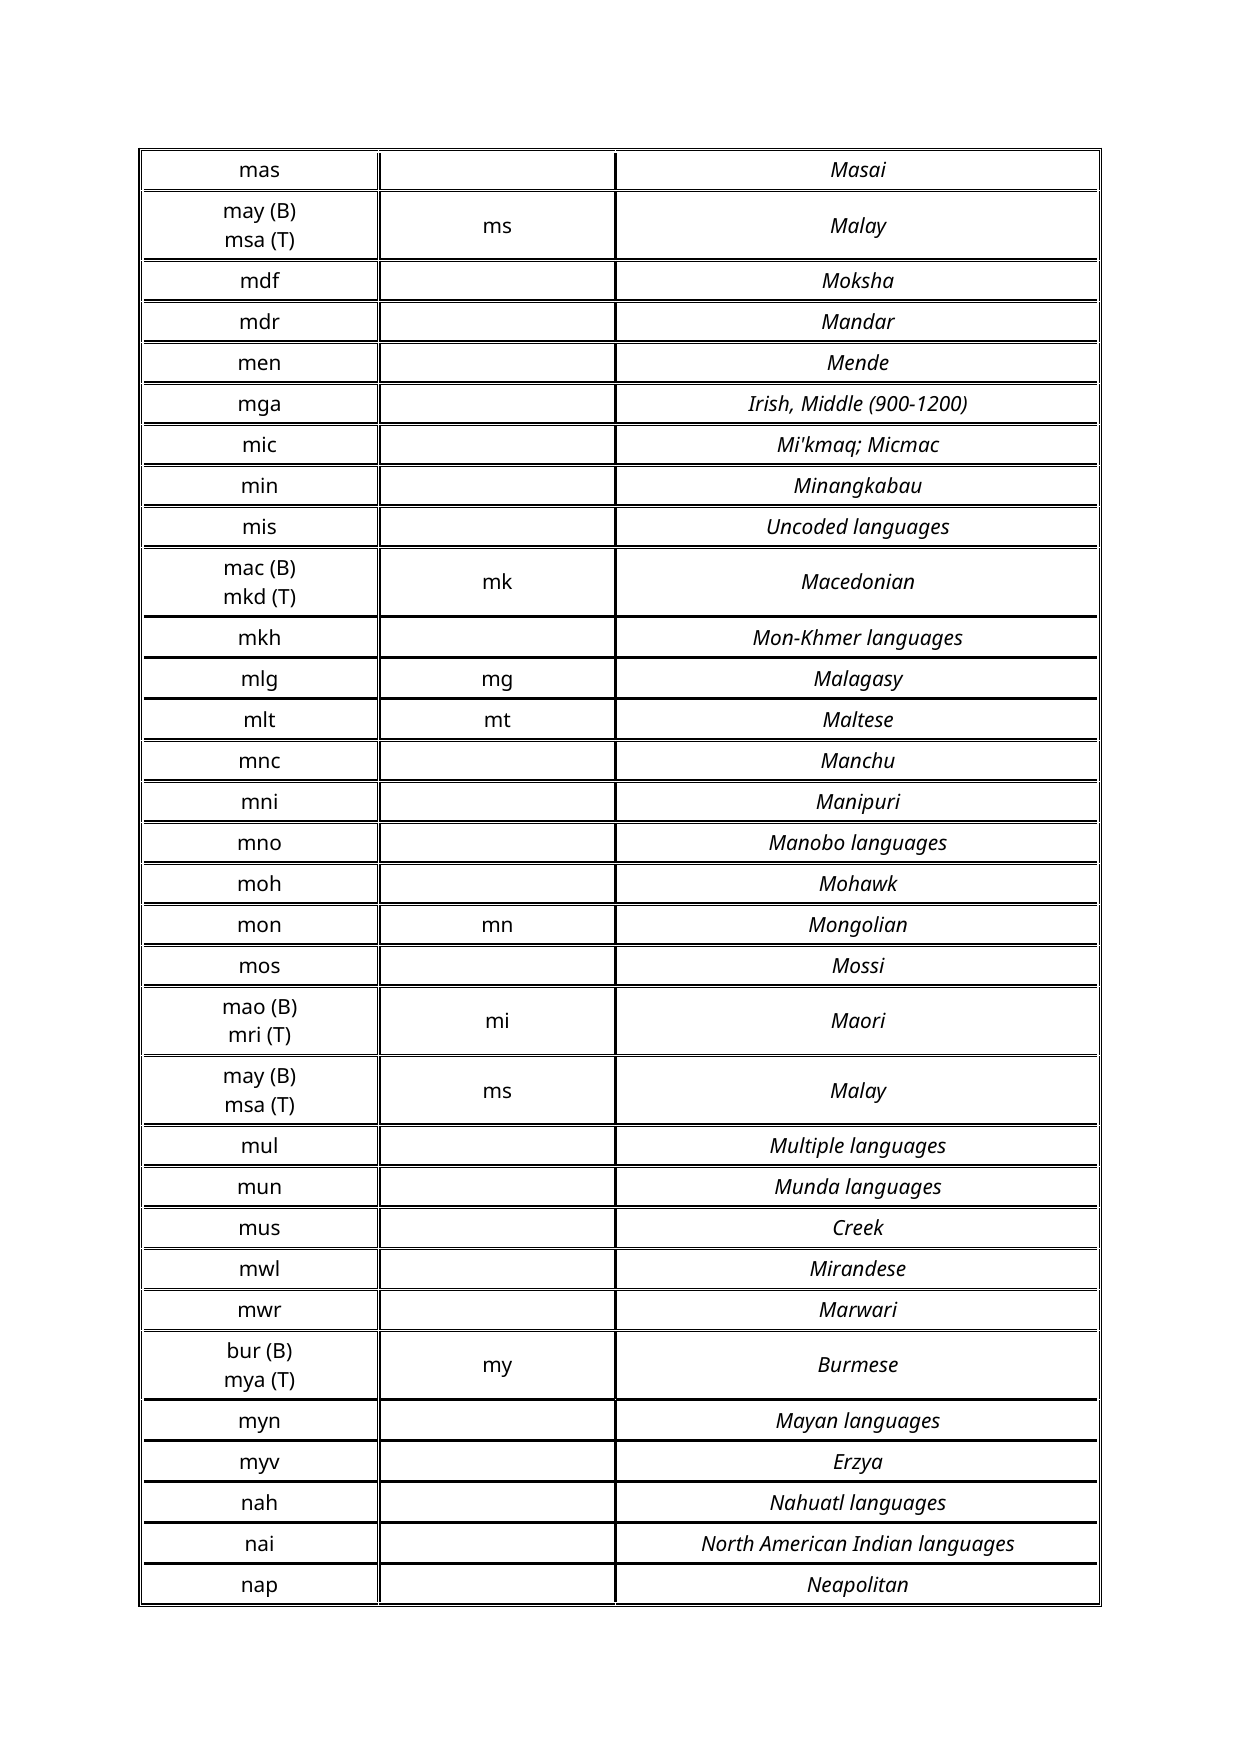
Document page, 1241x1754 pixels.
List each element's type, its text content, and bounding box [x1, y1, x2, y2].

table_cell Mayan languages [617, 1398, 1100, 1439]
table_cell [381, 1442, 614, 1480]
table_cell mwl [142, 1246, 377, 1287]
table_cell mni [142, 779, 377, 820]
table_cell mas [140, 149, 379, 189]
table_cell Neapolitan [615, 1562, 1099, 1603]
table_cell mlt [142, 697, 377, 738]
table_cell Manchu [617, 738, 1099, 779]
table_cell [379, 151, 615, 189]
table_cell mg [381, 659, 614, 697]
table_cell Moksha [617, 258, 1099, 299]
table_cell Macedonian [617, 545, 1099, 615]
table_cell min [142, 463, 377, 504]
table_cell Malay [615, 189, 1100, 258]
table_cell mdr [142, 299, 377, 340]
table_cell [381, 1524, 614, 1562]
table_cell Creek [617, 1205, 1099, 1246]
table_cell [381, 865, 614, 902]
table_cell mus [142, 1205, 377, 1246]
table_cell mkh [142, 615, 377, 656]
table_cell [381, 385, 614, 422]
table_cell myn [140, 1398, 377, 1439]
table_cell nah [142, 1480, 377, 1521]
table_cell ms [381, 1057, 614, 1123]
table_cell mga [142, 381, 377, 422]
table_cell Uncoded languages [617, 504, 1099, 545]
table_cell Minangkabau [617, 463, 1099, 504]
table_cell myv [142, 1439, 377, 1480]
table_cell Munda languages [617, 1164, 1099, 1205]
table_cell may (B) msa (T) [140, 1054, 379, 1123]
table_cell mno [142, 820, 377, 861]
table_cell [381, 1168, 614, 1205]
table_cell [381, 1209, 614, 1246]
table_cell bur (B) mya (T) [142, 1329, 377, 1398]
table_cell [381, 344, 614, 381]
table_cell [381, 824, 614, 861]
table_cell [381, 742, 614, 779]
table_cell mic [142, 422, 377, 463]
table_cell Mandar [617, 299, 1099, 340]
table_cell Mohawk [617, 861, 1099, 902]
table_cell mac (B) mkd (T) [142, 545, 377, 615]
table_cell [381, 1401, 614, 1439]
table_cell North American Indian languages [617, 1521, 1099, 1562]
table_cell [381, 426, 614, 463]
table_cell [379, 1565, 615, 1603]
table_cell [381, 262, 614, 299]
table_cell Multiple languages [617, 1123, 1099, 1164]
table_cell Mon-Khmer languages [617, 615, 1099, 656]
table_cell Erzya [617, 1439, 1099, 1480]
table_cell Malay [615, 1054, 1100, 1123]
table_cell men [142, 340, 377, 381]
table_cell may (B) msa (T) [140, 189, 379, 258]
table_cell mdf [142, 258, 377, 299]
table_cell Mende [617, 340, 1099, 381]
table_cell Mi'kmaq; Micmac [617, 422, 1099, 463]
table_cell Mossi [617, 943, 1099, 984]
table_cell [381, 1250, 614, 1287]
table_cell mon [142, 902, 377, 943]
table_cell Malagasy [617, 656, 1099, 697]
table_cell Mongolian [617, 902, 1099, 943]
table_cell Manipuri [617, 779, 1099, 820]
table_cell [381, 1483, 614, 1521]
table_cell [381, 618, 614, 656]
table_cell Nahuatl languages [617, 1480, 1099, 1521]
table_cell ms [381, 192, 614, 258]
table_cell [381, 783, 614, 820]
table_cell Marwari [617, 1288, 1099, 1328]
table_cell mk [381, 549, 614, 615]
table_cell mos [142, 943, 377, 984]
table_cell mun [142, 1164, 377, 1205]
table_cell [381, 947, 614, 984]
table_cell nai [142, 1521, 377, 1562]
table_cell [381, 303, 614, 340]
table_cell [381, 508, 614, 545]
table_cell Maori [617, 984, 1099, 1054]
table_cell nap [142, 1562, 379, 1603]
table_cell mlg [142, 656, 377, 697]
table_cell Mirandese [617, 1246, 1099, 1287]
table_cell mnc [142, 738, 377, 779]
table_cell mt [381, 700, 614, 738]
table_cell mi [381, 988, 614, 1054]
table_cell moh [142, 861, 377, 902]
table_cell Irish, Middle (900-1200) [617, 381, 1099, 422]
table_cell my [381, 1332, 614, 1398]
table_cell [381, 1291, 614, 1328]
table_cell [381, 1127, 614, 1164]
table_cell mis [142, 504, 377, 545]
table_cell mul [142, 1123, 377, 1164]
table_cell Maltese [617, 697, 1099, 738]
table_cell Burmese [617, 1329, 1099, 1398]
table_cell mwr [142, 1288, 377, 1328]
table_cell Masai [615, 151, 1099, 189]
table_cell Manobo languages [617, 820, 1099, 861]
table_cell mao (B) mri (T) [142, 984, 377, 1054]
table_cell [381, 467, 614, 504]
table_cell mn [381, 906, 614, 943]
